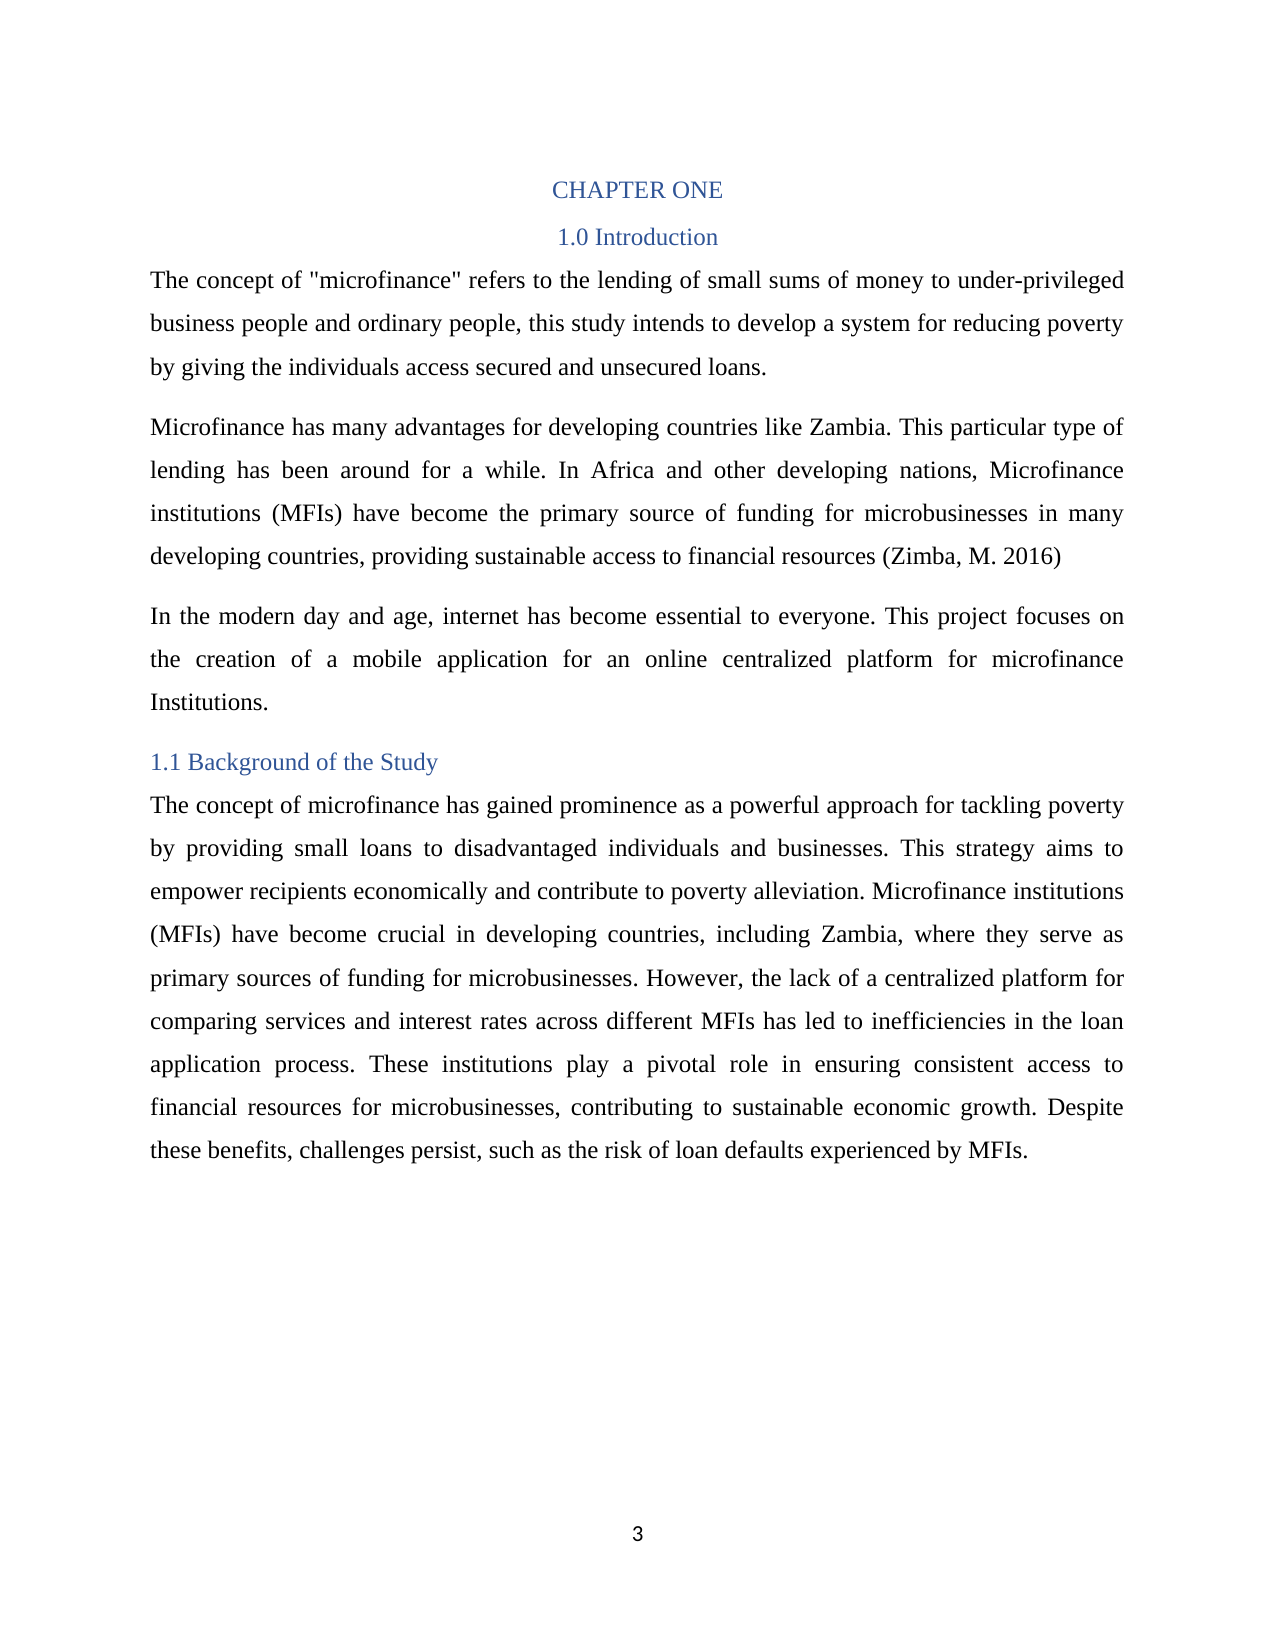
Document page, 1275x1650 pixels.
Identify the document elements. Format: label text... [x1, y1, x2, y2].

text Microfinance has many advantages for developing countries like Zambia. This particular type of lending has been around for a while. In Africa and other developing nations, Microfinance institutions (MFIs) have become the primary source of funding for microbusinesses in many developing countries, providing sustainable access to financial resources (Zimba, M. 2016) [150, 412, 1125, 570]
subtitle CHAPTER ONE [150, 175, 1125, 204]
subtitle 1.0 Introduction [150, 222, 1125, 251]
subtitle 1.1 Background of the Study [150, 747, 1125, 776]
text The concept of "microfinance" refers to the lending of small sums of money to under-privileged business people and ordinary people, this study intends to develop a system for reducing poverty by giving the individuals access secured and unsecured loans. [150, 265, 1125, 381]
text The concept of microfinance has gained prominence as a powerful approach for tackling poverty by providing small loans to disadvantaged individuals and businesses. This strategy aims to empower recipients economically and contribute to poverty alleviation. Microfinance institutions (MFIs) have become crucial in developing countries, including Zambia, where they serve as primary sources of funding for microbusinesses. However, the lack of a centralized platform for comparing services and interest rates across different MFIs has led to inefficiencies in the loan application process. These institutions play a pivotal role in ensuring consistent access to financial resources for microbusinesses, contributing to sustainable economic growth. Despite these benefits, challenges persist, such as the risk of loan defaults experienced by MFIs. [150, 790, 1125, 1164]
text In the modern day and age, internet has become essential to everyone. This project focuses on the creation of a mobile application for an online centralized platform for microfinance Institutions. [150, 601, 1125, 716]
